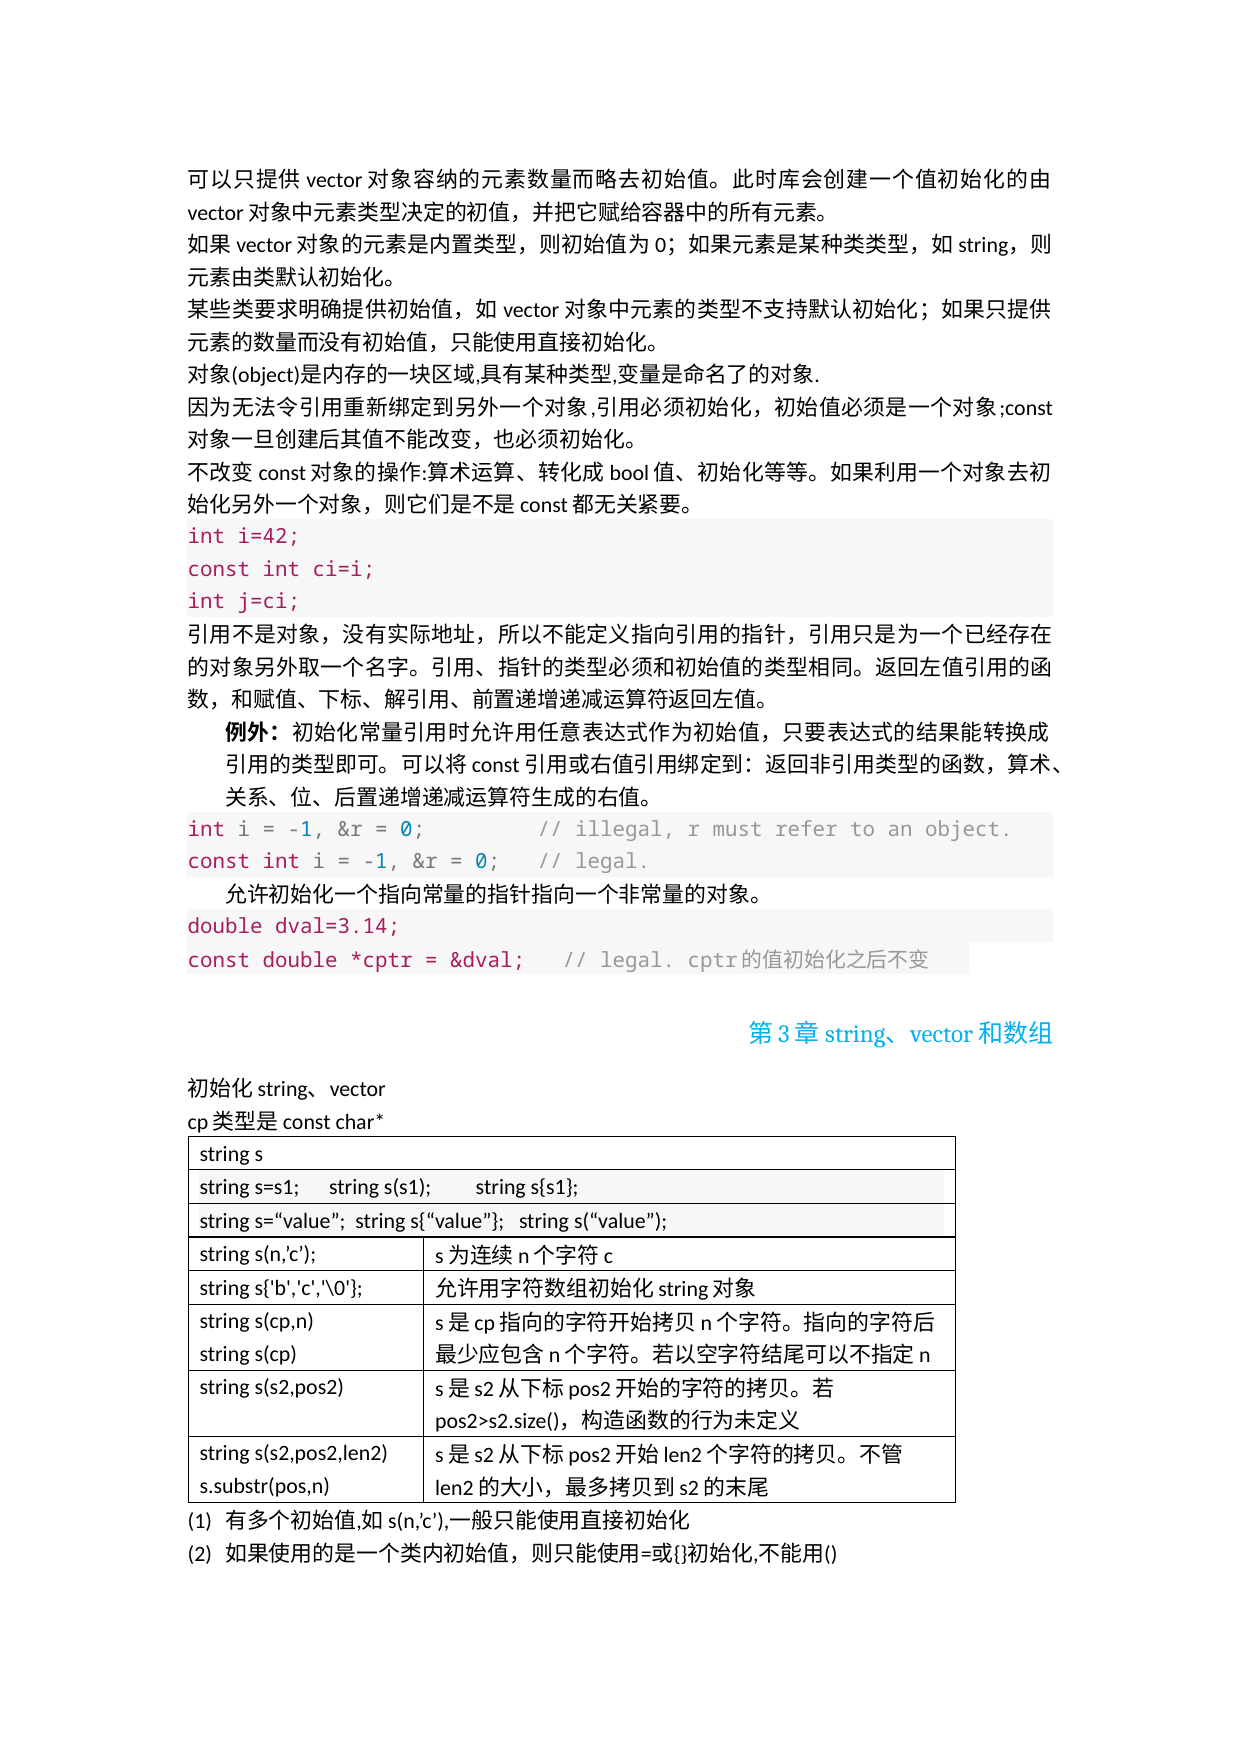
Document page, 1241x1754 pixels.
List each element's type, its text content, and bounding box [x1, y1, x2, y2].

table_cell s是s2从下标pos2开始的字符的拷贝。若pos2>s2.size()，构造函数的行为未定义 [424, 1371, 955, 1436]
table_cell string s(s2,pos2,len2) s.substr(pos,n) [189, 1437, 423, 1502]
text int i=42; [187, 519, 1053, 552]
table_cell string s(cp,n) string s(cp) [189, 1305, 423, 1369]
text 因为无法令引用重新绑定到另外一个对象,引用必须初始化，初始值必须是一个对象;const对象一旦创建后其值不能改变，也必须初始化。 [187, 389, 1053, 454]
text const double *cptr = &dval; // legal. cptr的值初始化之后不变 [187, 942, 969, 974]
text const int i = -1, &r = 0; // legal. [187, 844, 1053, 877]
table_cell s为连续n个字符c [424, 1238, 955, 1270]
list 如果使用的是一个类内初始值，则只能使用=或{}初始化,不能用() [187, 1535, 1053, 1568]
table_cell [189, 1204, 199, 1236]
title 第3章 string、vector和数组 [187, 999, 1053, 1064]
table_cell string s{'b','c','\0'}; [189, 1271, 423, 1303]
text int i = -1, &r = 0; // illegal, r must refer to an object. [187, 812, 1053, 844]
text 如果vector对象的元素是内置类型，则初始值为0；如果元素是某种类类型，如string，则元素由类默认初始化。 [187, 227, 1053, 292]
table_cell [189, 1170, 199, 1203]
list 例外：初始化常量引用时允许用任意表达式作为初始值，只要表达式的结果能转换成引用的类型即可。可以将const引用或右值引用绑定到：返回非引用类型的函数，算术、关系、位、后置递增递减运算符生成的右值。 [225, 714, 1053, 812]
table_cell s是s2从下标pos2开始len2个字符的拷贝。不管len2的大小，最多拷贝到s2的末尾 [424, 1437, 955, 1502]
text double dval=3.14; [187, 909, 1053, 942]
text 初始化string、vector [187, 1071, 965, 1103]
table_cell string s(s2,pos2) [189, 1371, 423, 1436]
list 允许初始化一个指向常量的指针指向一个非常量的对象。 [225, 877, 1053, 909]
table_cell string s(n,’c’); [189, 1238, 423, 1270]
text int j=ci; [187, 584, 1053, 617]
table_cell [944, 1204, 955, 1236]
text 可以只提供vector对象容纳的元素数量而略去初始值。此时库会创建一个值初始化的由vector对象中元素类型决定的初值，并把它赋给容器中的所有元素。 [187, 162, 1053, 227]
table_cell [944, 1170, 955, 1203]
text 不改变const对象的操作:算术运算、转化成bool值、初始化等等。如果利用一个对象去初始化另外一个对象，则它们是不是const都无关紧要。 [187, 454, 1053, 519]
table_cell 允许用字符数组初始化string对象 [424, 1271, 955, 1303]
text const int ci=i; [187, 552, 1053, 584]
text 某些类要求明确提供初始值，如vector对象中元素的类型不支持默认初始化；如果只提供元素的数量而没有初始值，只能使用直接初始化。 [187, 292, 1053, 357]
table_header string s [189, 1137, 955, 1169]
text 对象(object)是内存的一块区域,具有某种类型,变量是命名了的对象. [187, 357, 1053, 389]
table_cell s是cp指向的字符开始拷贝n个字符。指向的字符后最少应包含n个字符。若以空字符结尾可以不指定n [424, 1305, 955, 1369]
list 有多个初始值,如s(n,’c’),一般只能使用直接初始化 [187, 1503, 1053, 1535]
text cp类型是const char* [187, 1103, 965, 1136]
text 引用不是对象，没有实际地址，所以不能定义指向引用的指针，引用只是为一个已经存在的对象另外取一个名字。引用、指针的类型必须和初始值的类型相同。返回左值引用的函数，和赋值、下标、解引用、前置递增递减运算符返回左值。 [187, 617, 1053, 714]
